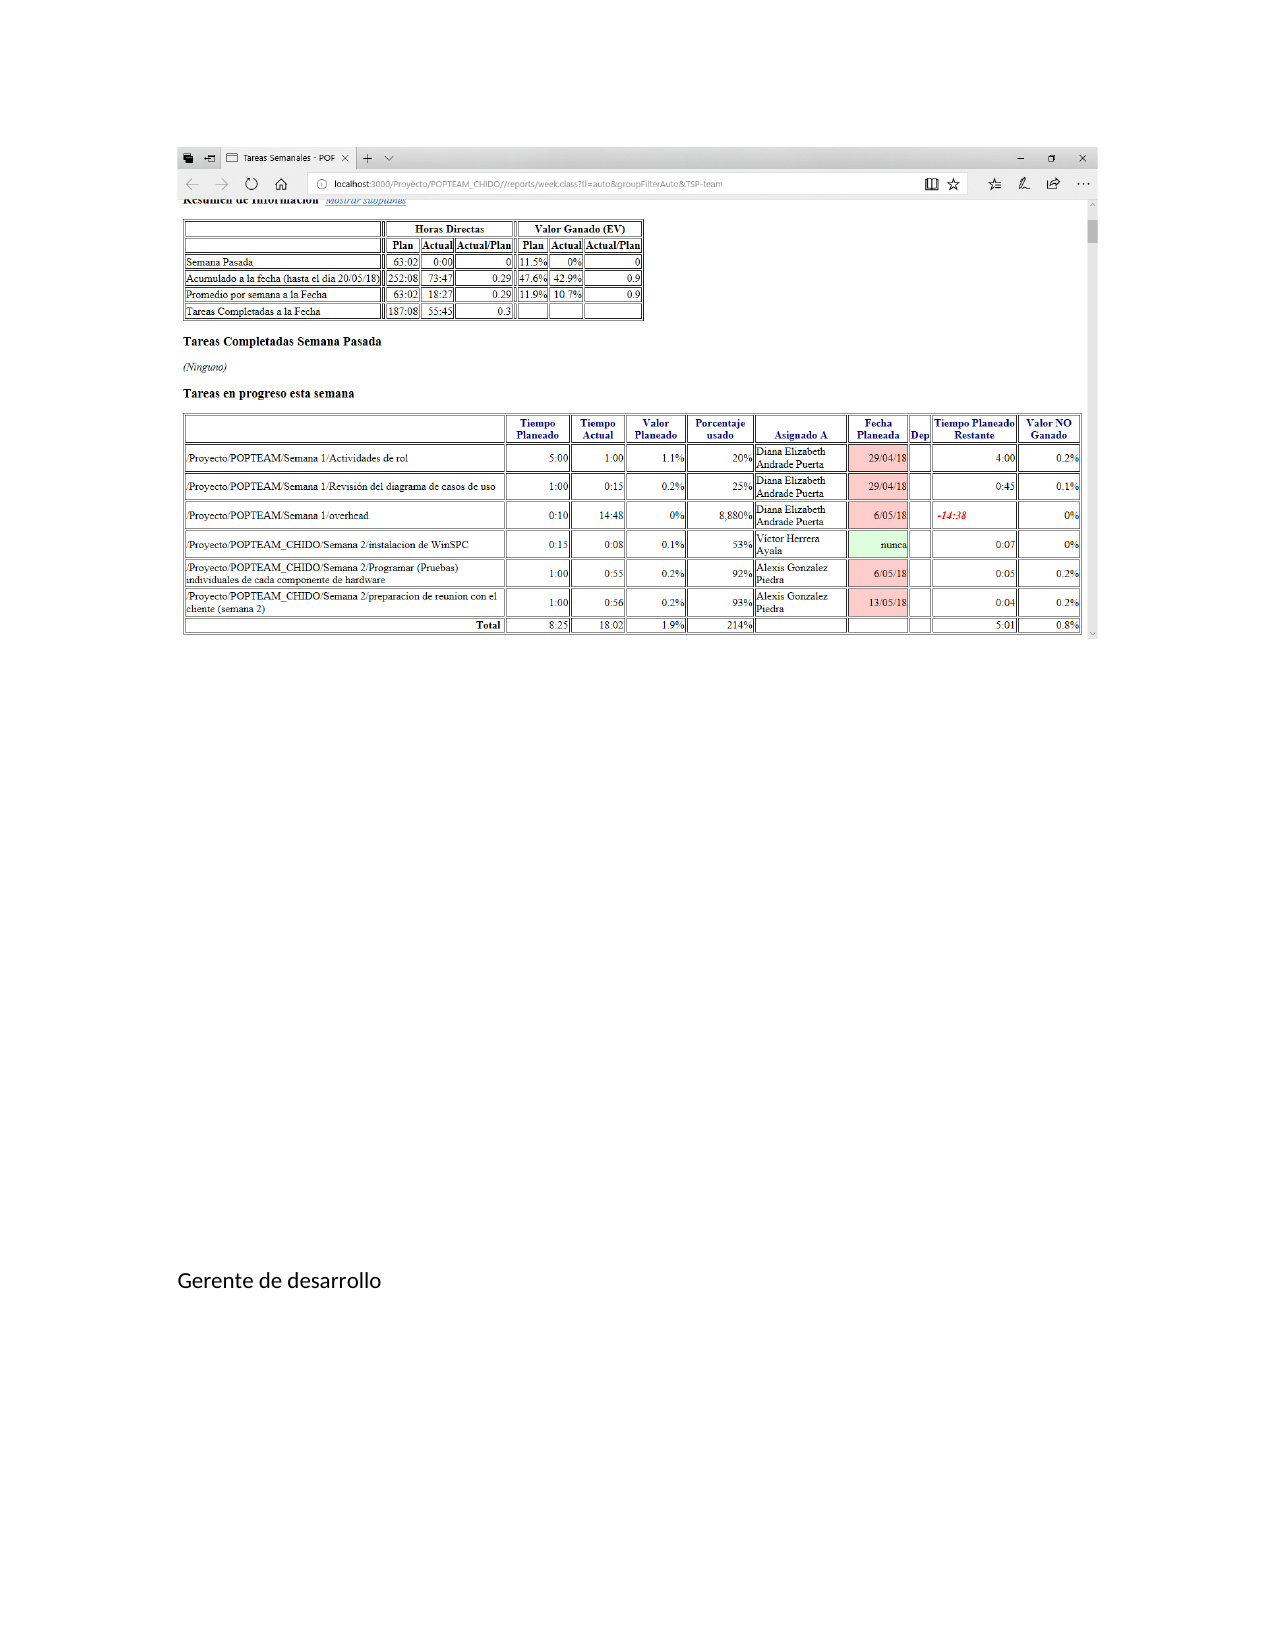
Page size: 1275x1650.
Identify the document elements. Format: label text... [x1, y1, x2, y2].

picture [177, 147, 1098, 639]
text Gerente de desarrollo [177, 1266, 1098, 1294]
